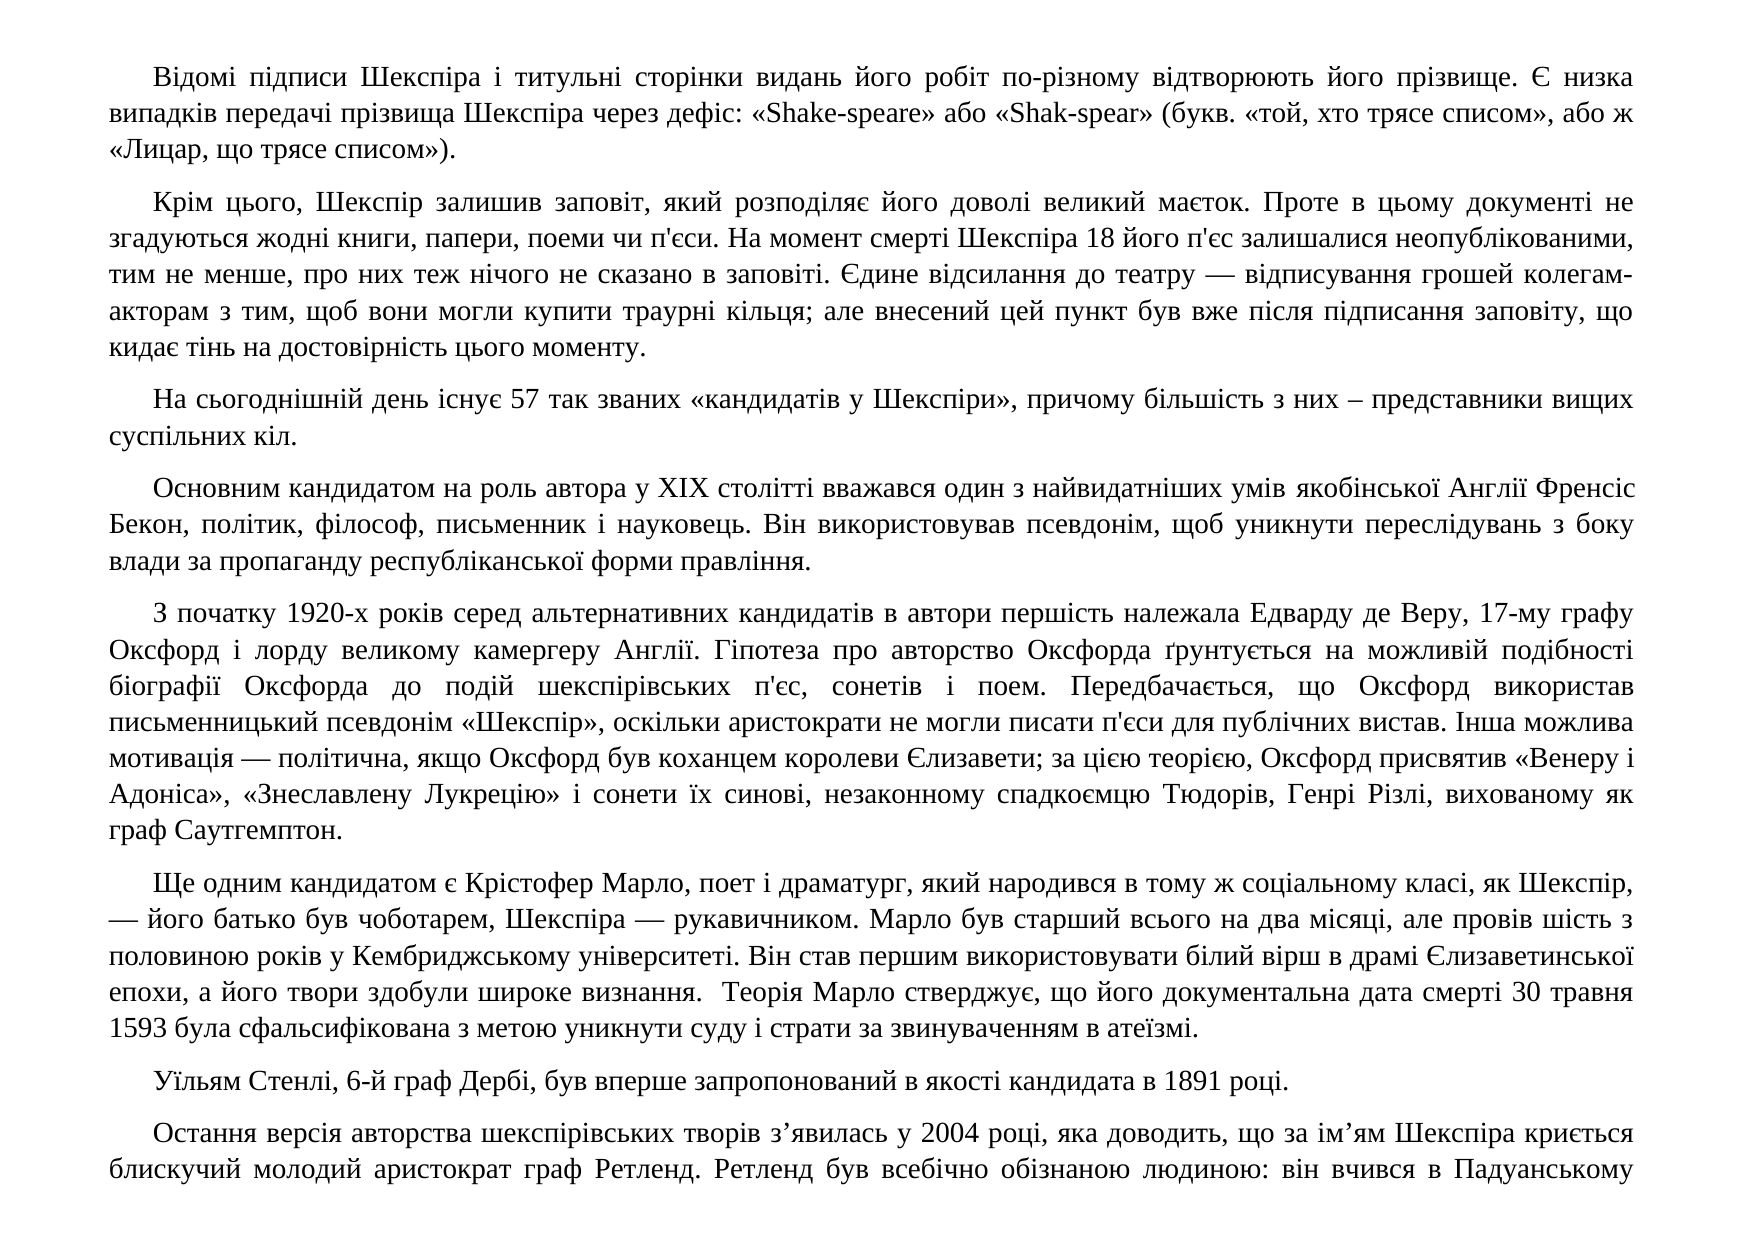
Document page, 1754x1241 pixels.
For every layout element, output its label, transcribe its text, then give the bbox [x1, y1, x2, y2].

text На сьогоднішній день існує 57 так званих «кандидатів у Шекспіри», причому більшість з них – представники вищих суспільних кіл. [108, 382, 1636, 451]
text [108, 1116, 1636, 1185]
text Відомі підписи Шекспіра і титульні сторінки видань його робіт по-різному відтворюють його прізвище. Є низка випадків передачі прізвища Шекспіра через дефіс: «Shake-speare» або «Shak-spear» (букв. «той, хто трясе списом», або ж «Лицар, що трясе списом»). [108, 59, 1636, 165]
text Ще одним кандидатом є Крістофер Марло, поет і драматург, який народився в тому ж соціальному класі, як Шекспір, — його батько був чоботарем, Шекспіра — рукавичником. Марло був старший всього на два місяці, але провів шість з половиною років у Кембриджському університеті. Він став першим використовувати білий вірш в драмі Єлизаветинської епохи, а його твори здобули широке визнання. Теорія Марло стверджує, що його документальна дата смерті 30 травня 1593 була сфальсифікована з метою уникнути суду і страти за звинуваченням в атеїзмі. [108, 865, 1636, 1043]
text Основним кандидатом на роль автора у XIX столітті вважався один з найвидатніших умів якобінської Англії Френсіс Бекон, політик, філософ, письменник і науковець. Він використовував псевдонім, щоб уникнути переслідувань з боку влади за пропаганду республіканської форми правління. [108, 471, 1636, 576]
text Крім цього, Шекспір залишив заповіт, який розподіляє його доволі великий маєток. Проте в цьому документі не згадуються жодні книги, папери, поеми чи п'єси. На момент смерті Шекспіра 18 його п'єс залишалися неопублікованими, тим не менше, про них теж нічого не сказано в заповіті. Єдине відсилання до театру — відписування грошей колегам-акторам з тим, щоб вони могли купити траурні кільця; але внесений цей пункт був вже після підписання заповіту, що кидає тінь на достовірність цього моменту. [108, 184, 1636, 362]
text З початку 1920-х років серед альтернативних кандидатів в автори першість належала Едварду де Веру, 17-му графу Оксфорд і лорду великому камергеру Англії. Гіпотеза про авторство Оксфорда ґрунтується на можливій подібності біографії Оксфорда до подій шекспірівських п'єс, сонетів і поем. Передбачається, що Оксфорд використав письменницький псевдонім «Шекспір», оскільки аристократи не могли писати п'єси для публічних вистав. Інша можлива мотивація — політична, якщо Оксфорд був коханцем королеви Єлизавети; за цією теорією, Оксфорд присвятив «Венеру і Адоніса», «Знеславлену Лукрецію» і сонети їх синові, незаконному спадкоємцю Тюдорів, Генрі Різлі, вихованому як граф Саутгемптон. [108, 596, 1636, 846]
text Уїльям Стенлі, 6-й граф Дербі, був вперше запропонований в якості кандидата в 1891 році. [108, 1063, 1636, 1096]
